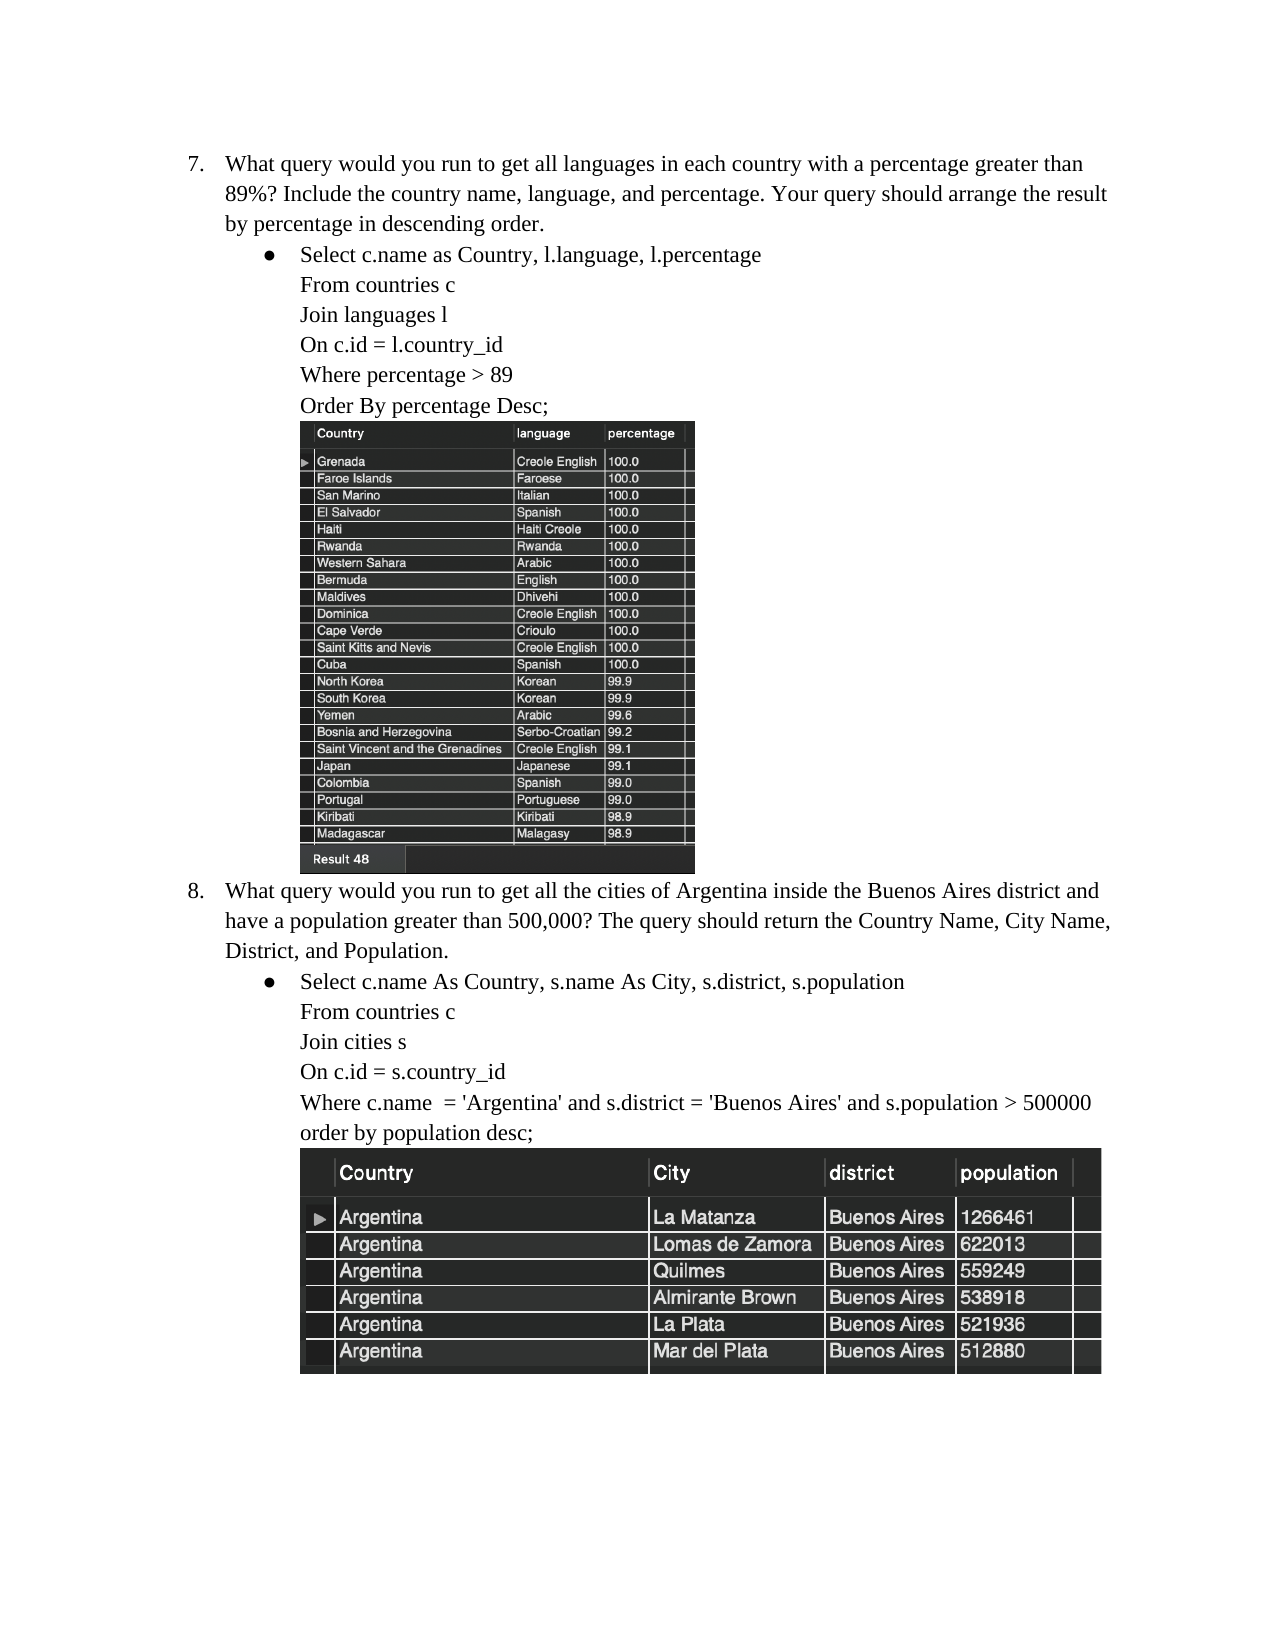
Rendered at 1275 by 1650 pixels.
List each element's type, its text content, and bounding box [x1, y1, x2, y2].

list Select c.name as Country, l.language, l.percentage [262, 241, 1125, 267]
text Join languages l [300, 301, 1125, 327]
text From countries c [300, 998, 1125, 1024]
text Order By percentage Desc; [300, 392, 1125, 418]
text Where c.name = 'Argentina' and s.district = 'Buenos Aires' and s.population > 500000 [300, 1088, 1125, 1115]
picture [300, 1148, 1102, 1374]
picture [300, 421, 695, 874]
text On c.id = s.country_id [300, 1058, 1125, 1085]
text order by population desc; [300, 1119, 1125, 1145]
text Join cities s [300, 1028, 1125, 1054]
text From countries c [300, 271, 1125, 297]
list What query would you run to get all languages in each country with a percentage greater than 89%? Include the country name, language, and percentage. Your query should arrange the result by percentage in descending order. [187, 150, 1125, 237]
text Where percentage > 89 [300, 361, 1125, 388]
list What query would you run to get all the cities of Argentina inside the Buenos Aires district and have a population greater than 500,000? The query should return the Country Name, City Name, District, and Population. [187, 877, 1125, 964]
text On c.id = l.country_id [300, 331, 1125, 358]
list Select c.name As Country, s.name As City, s.district, s.population [262, 968, 1125, 994]
